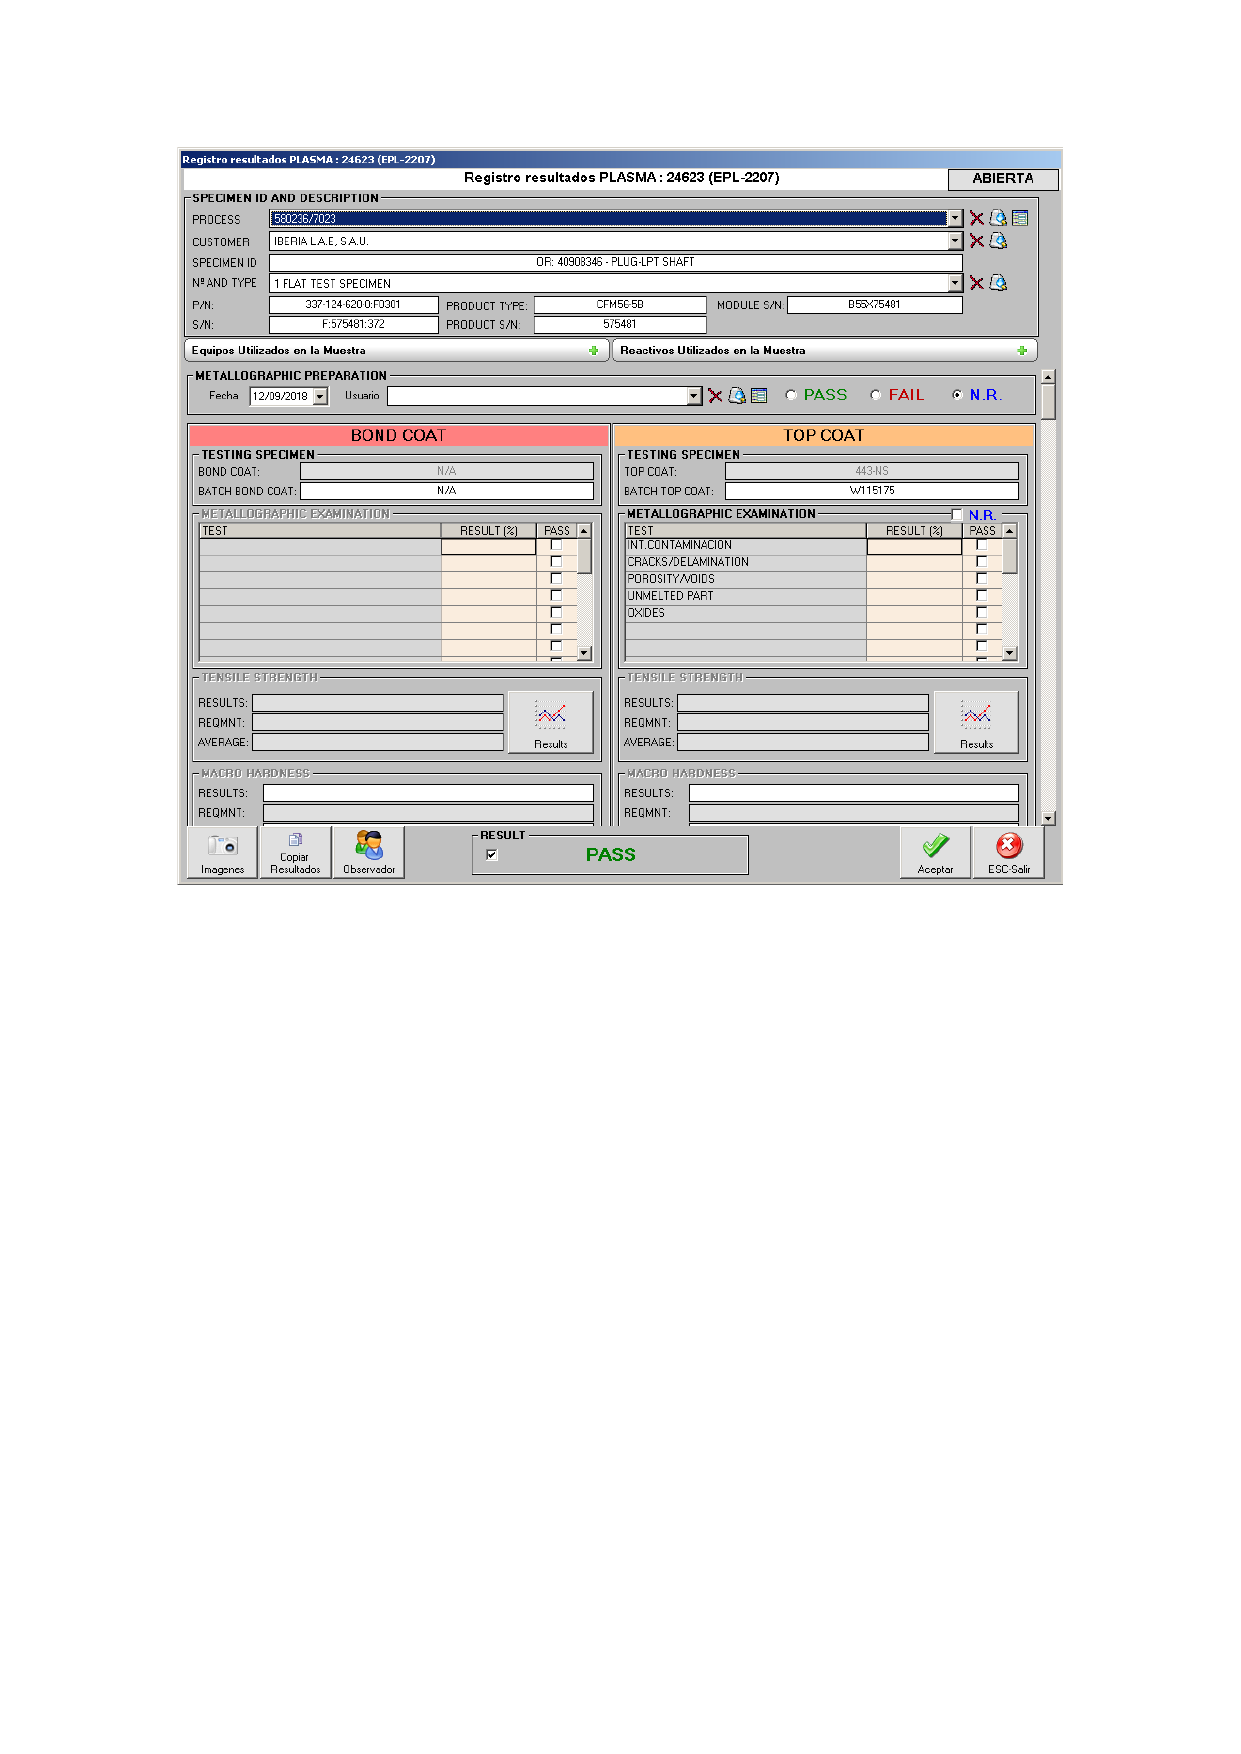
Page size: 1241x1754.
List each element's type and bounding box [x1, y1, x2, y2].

picture [177, 147, 1063, 885]
